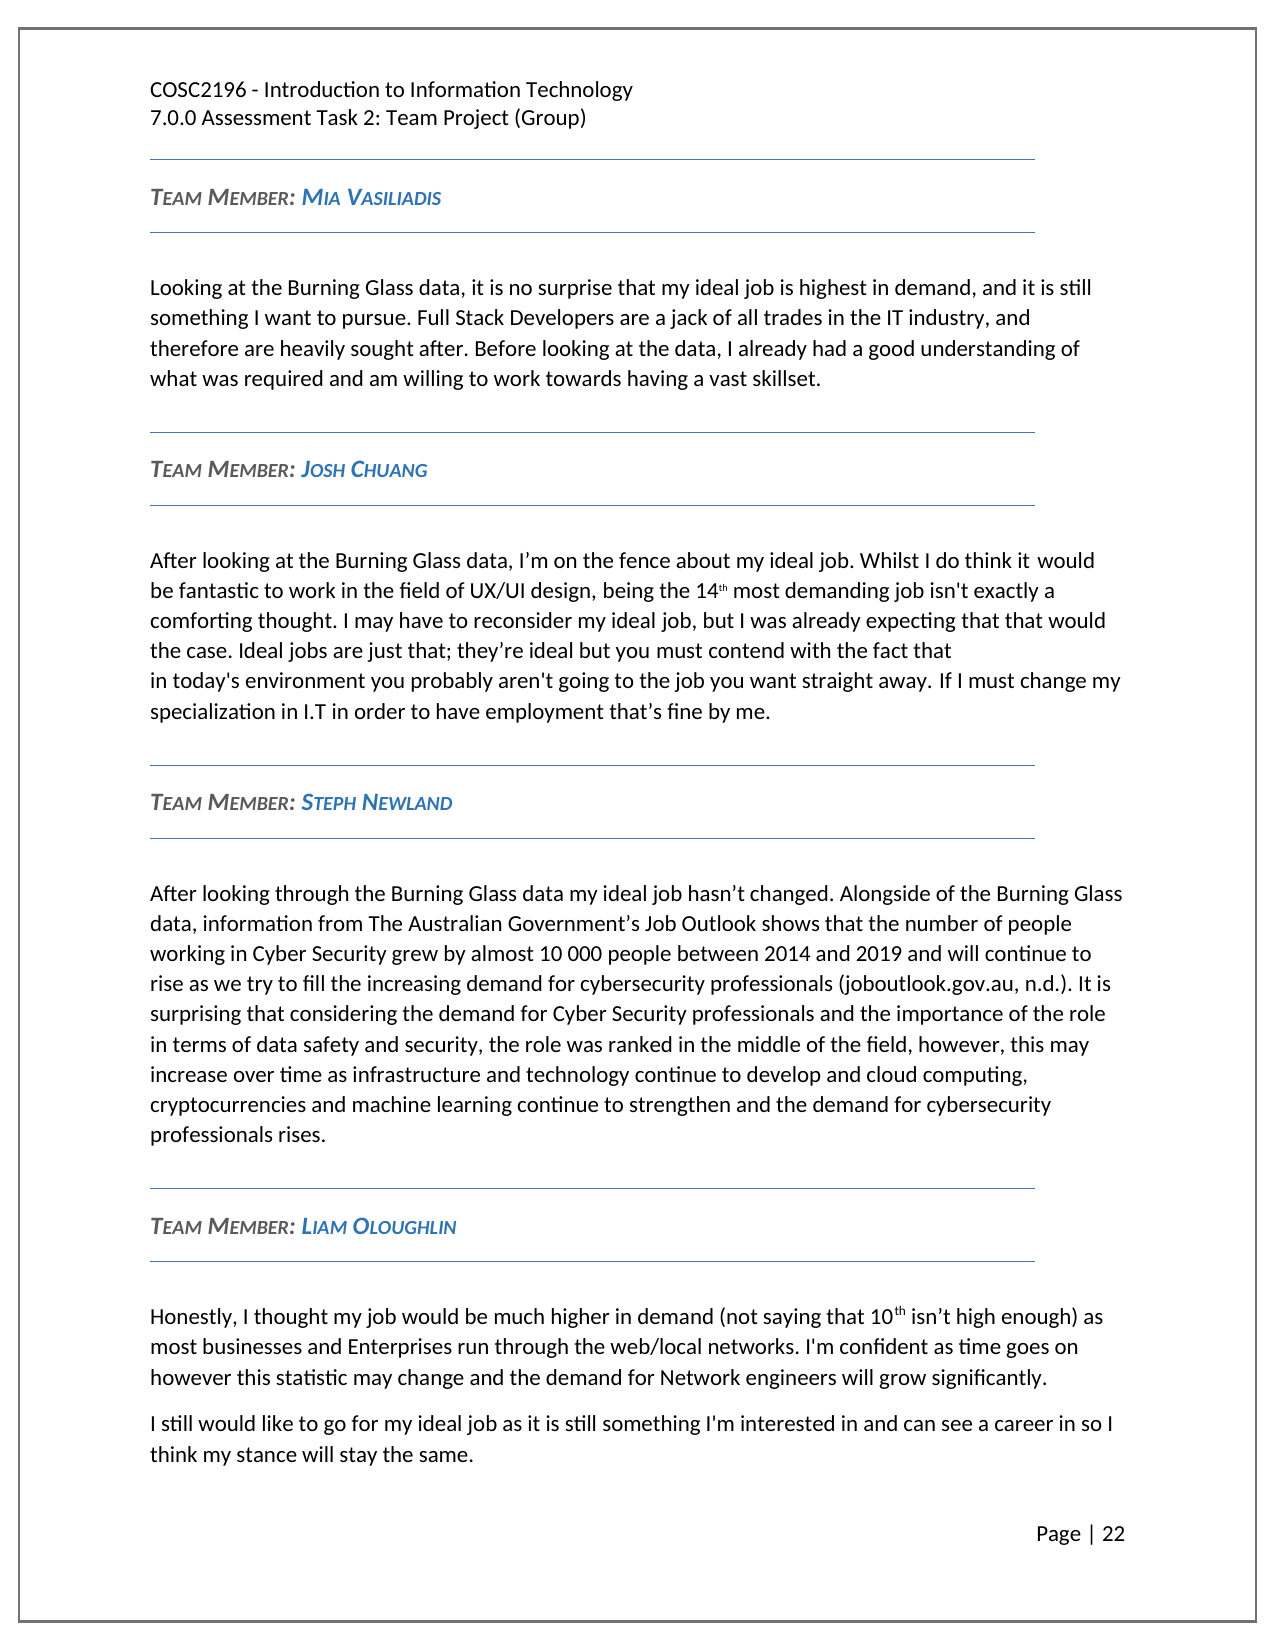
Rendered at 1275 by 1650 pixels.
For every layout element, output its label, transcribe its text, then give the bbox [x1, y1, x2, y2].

text After looking at the Burning Glass data, I’m on the fence about my ideal job. Whilst I do think it would be fantastic to work in the field of UX/UI design, being the 14th most demanding job isn't exactly a comforting thought. I may have to reconsider my ideal job, but I was already expecting that that would the case. Ideal jobs are just that; they’re ideal but you must contend with the fact that in today's environment you probably aren't going to the job you want straight away. If I must change my specialization in I.T in order to have employment that’s fine by me. [150, 546, 1125, 725]
text Honestly, I thought my job would be much higher in demand (not saying that 10th isn’t high enough) as most businesses and Enterprises run through the web/local networks. I'm confident as time goes on however this statistic may change and the demand for Network engineers will grow significantly. [150, 1302, 1125, 1391]
text Looking at the Burning Glass data, it is no surprise that my ideal job is highest in demand, and it is still something I want to pursue. Full Stack Developers are a jack of all trades in the IT industry, and therefore are heavily sought after. Before looking at the data, I already had a good understanding of what was required and am willing to work towards having a vast skillset. [150, 273, 1125, 392]
text Team Member: Steph Newland [150, 766, 1035, 838]
text I still would like to go for my ideal job as it is still something I'm interested in and can see a career in so I think my stance will stay the same. [150, 1409, 1125, 1468]
text Team Member: Mia Vasiliadis [150, 160, 1035, 232]
text Team Member: Josh Chuang [150, 433, 1035, 505]
text After looking through the Burning Glass data my ideal job hasn’t changed. Alongside of the Burning Glass data, information from The Australian Government’s Job Outlook shows that the number of people working in Cyber Security grew by almost 10 000 people between 2014 and 2019 and will continue to rise as we try to fill the increasing demand for cybersecurity professionals (joboutlook.gov.au, n.d.). It is surprising that considering the demand for Cyber Security professionals and the importance of the role in terms of data safety and security, the role was ranked in the middle of the field, however, this may increase over time as infrastructure and technology continue to develop and cloud computing, cryptocurrencies and machine learning continue to strengthen and the demand for cybersecurity professionals rises. [150, 879, 1125, 1148]
text Team Member: Liam Oloughlin [150, 1189, 1035, 1261]
